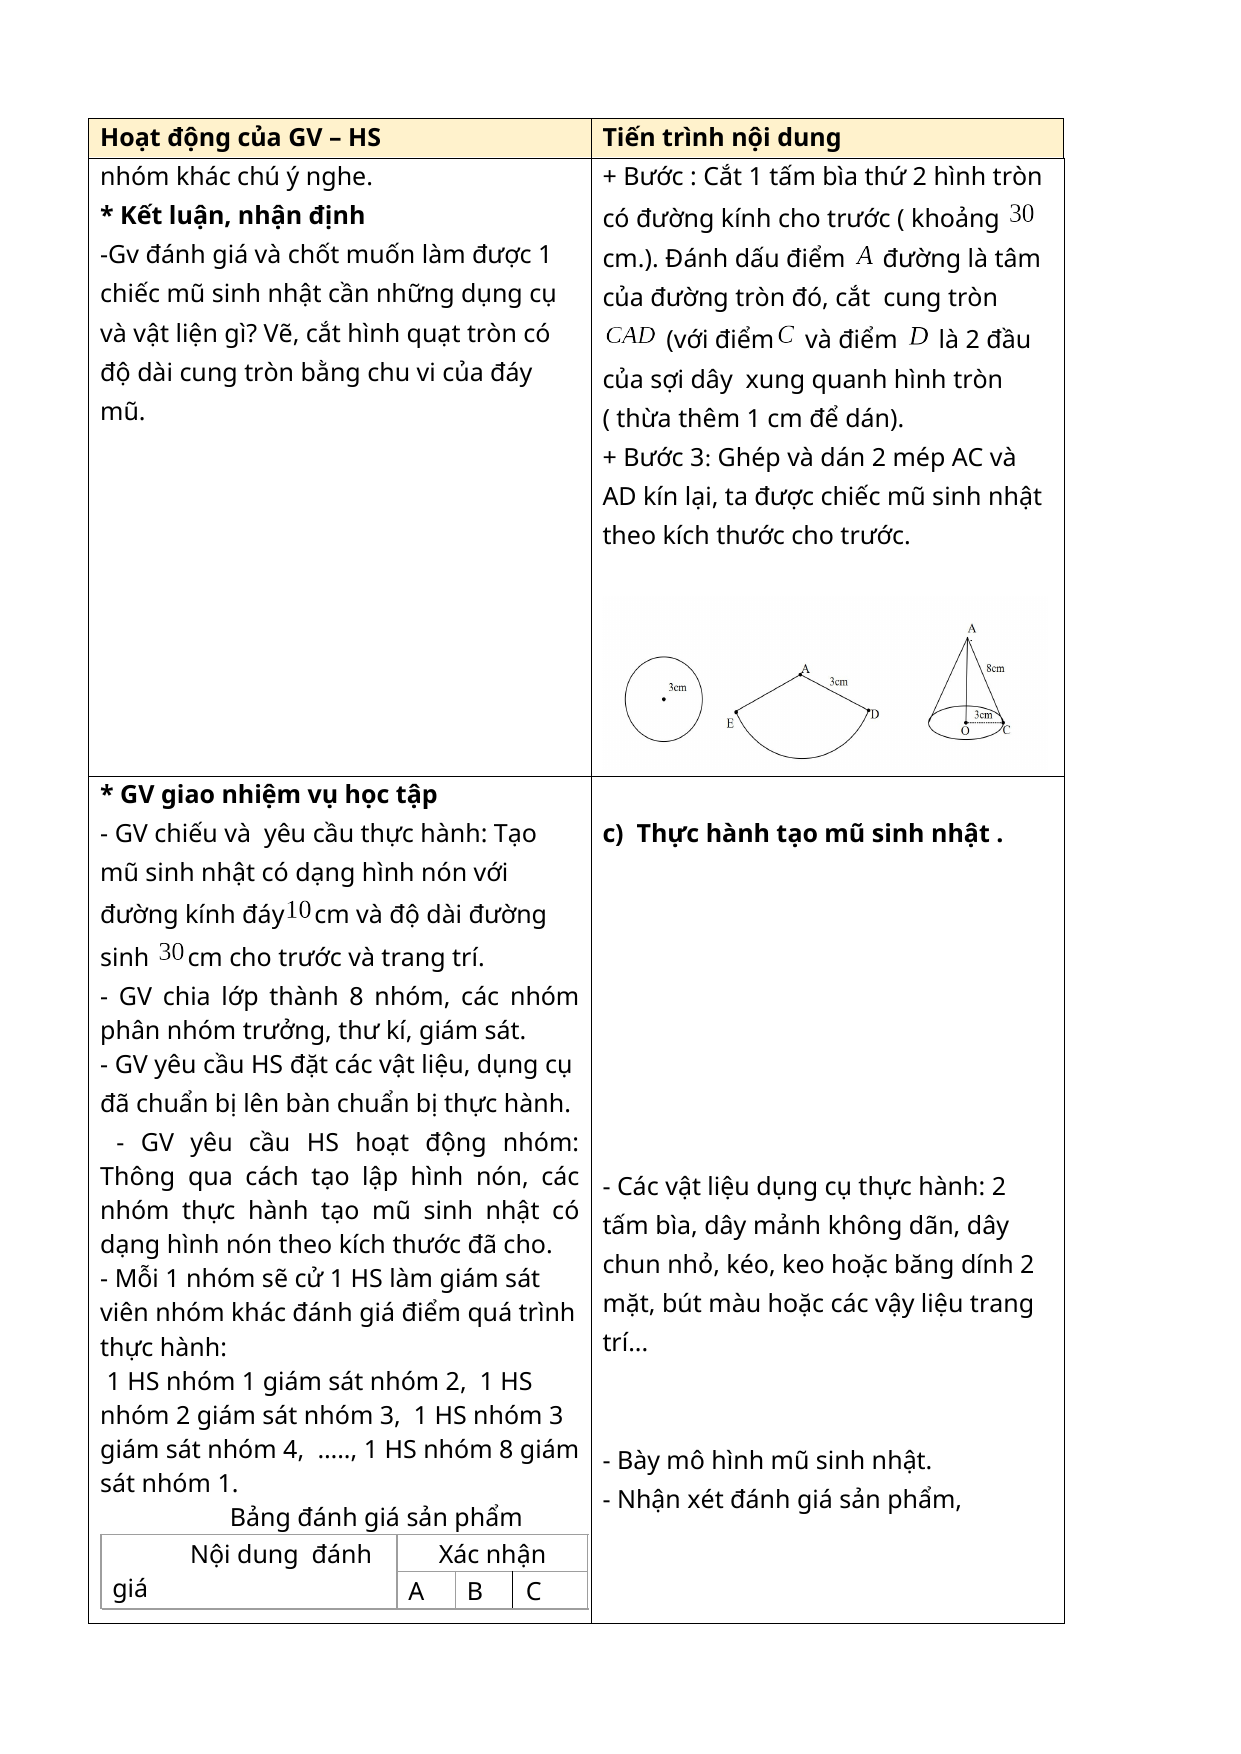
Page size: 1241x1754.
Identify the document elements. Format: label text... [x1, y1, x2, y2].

picture [602, 596, 1048, 772]
table_header Tiến trình nội dung [592, 119, 1063, 157]
table_header Hoạt động của GV – HS [89, 119, 591, 157]
